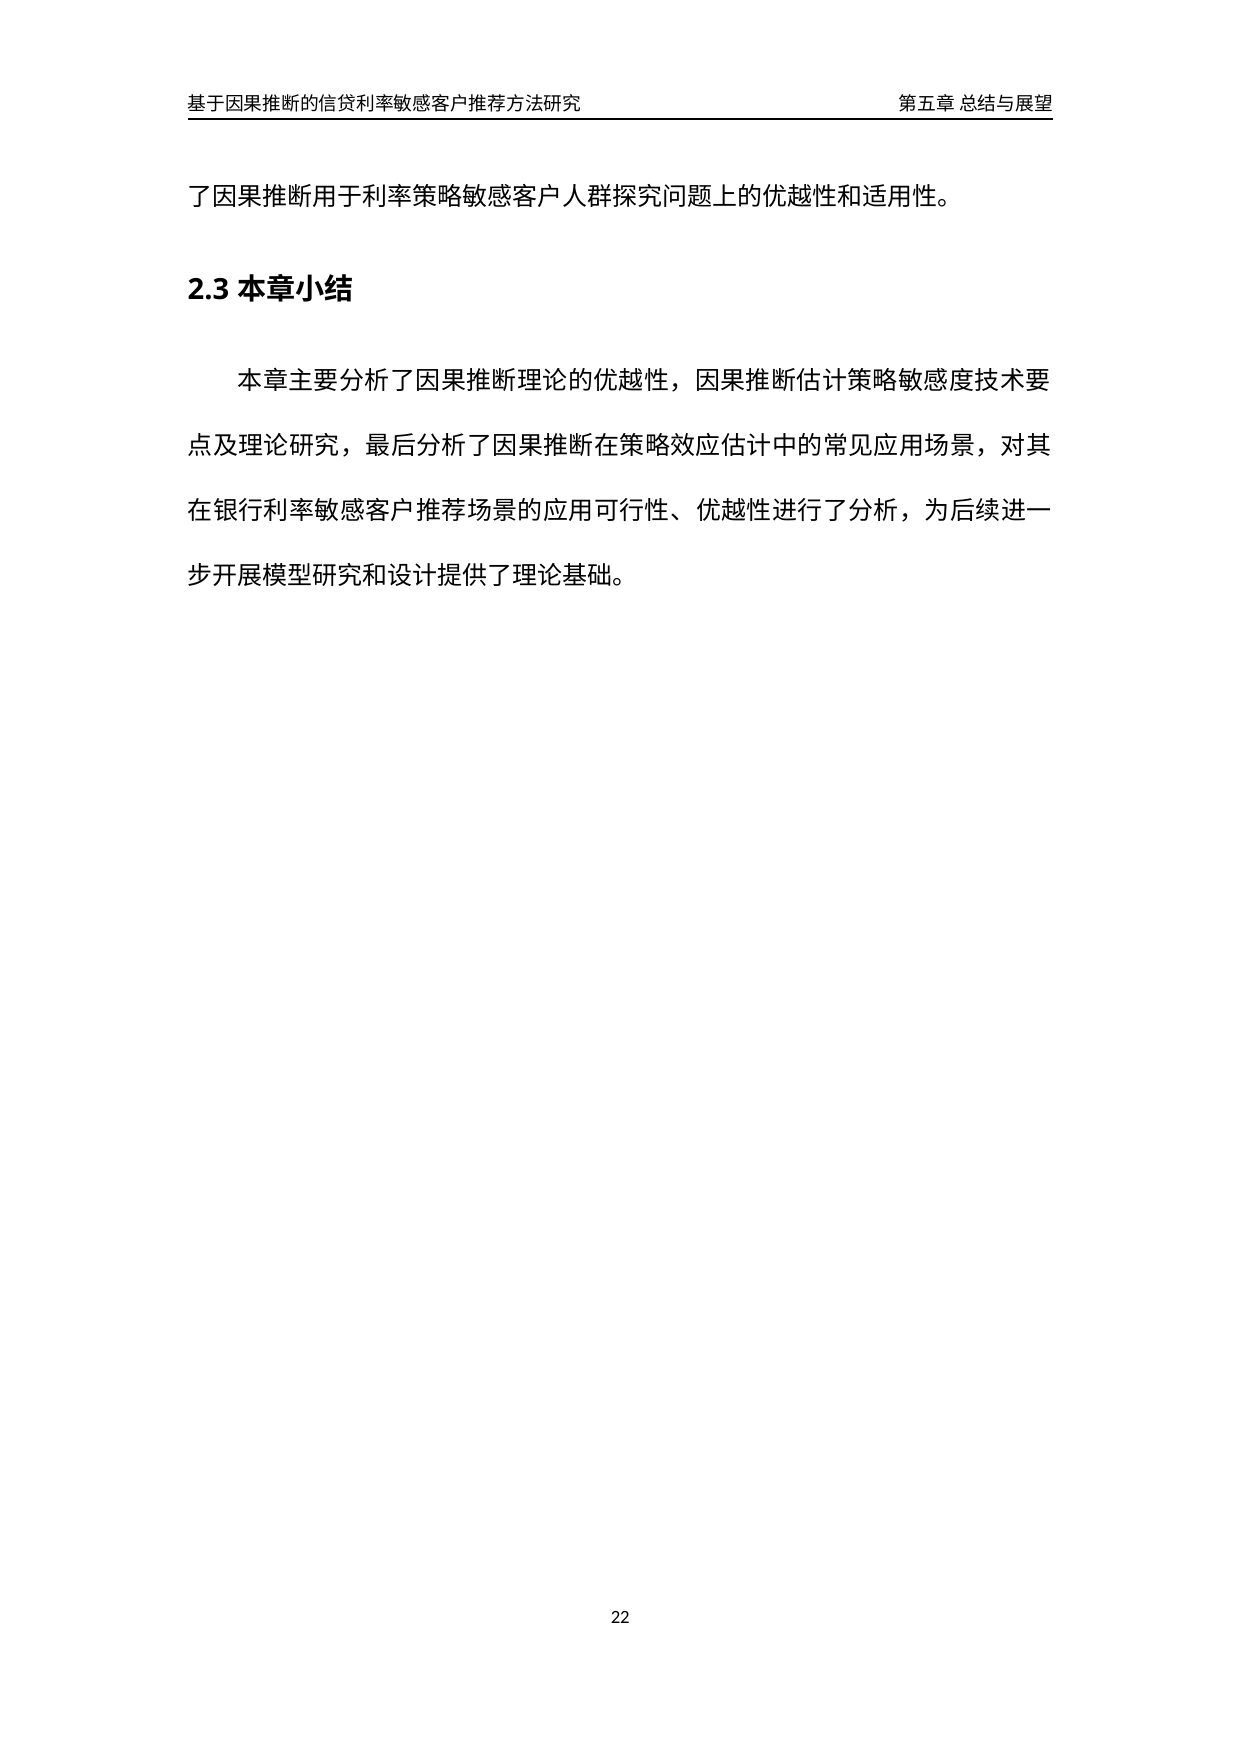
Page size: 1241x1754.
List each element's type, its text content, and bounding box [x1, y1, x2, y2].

text 本章主要分析了因果推断理论的优越性，因果推断估计策略敏感度技术要点及理论研究，最后分析了因果推断在策略效应估计中的常见应用场景，对其在银行利率敏感客户推荐场景的应用可行性、优越性进行了分析，为后续进一步开展模型研究和设计提供了理论基础。 [187, 346, 1053, 606]
text 2.3 本章小结 [187, 254, 1053, 319]
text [187, 162, 1053, 227]
